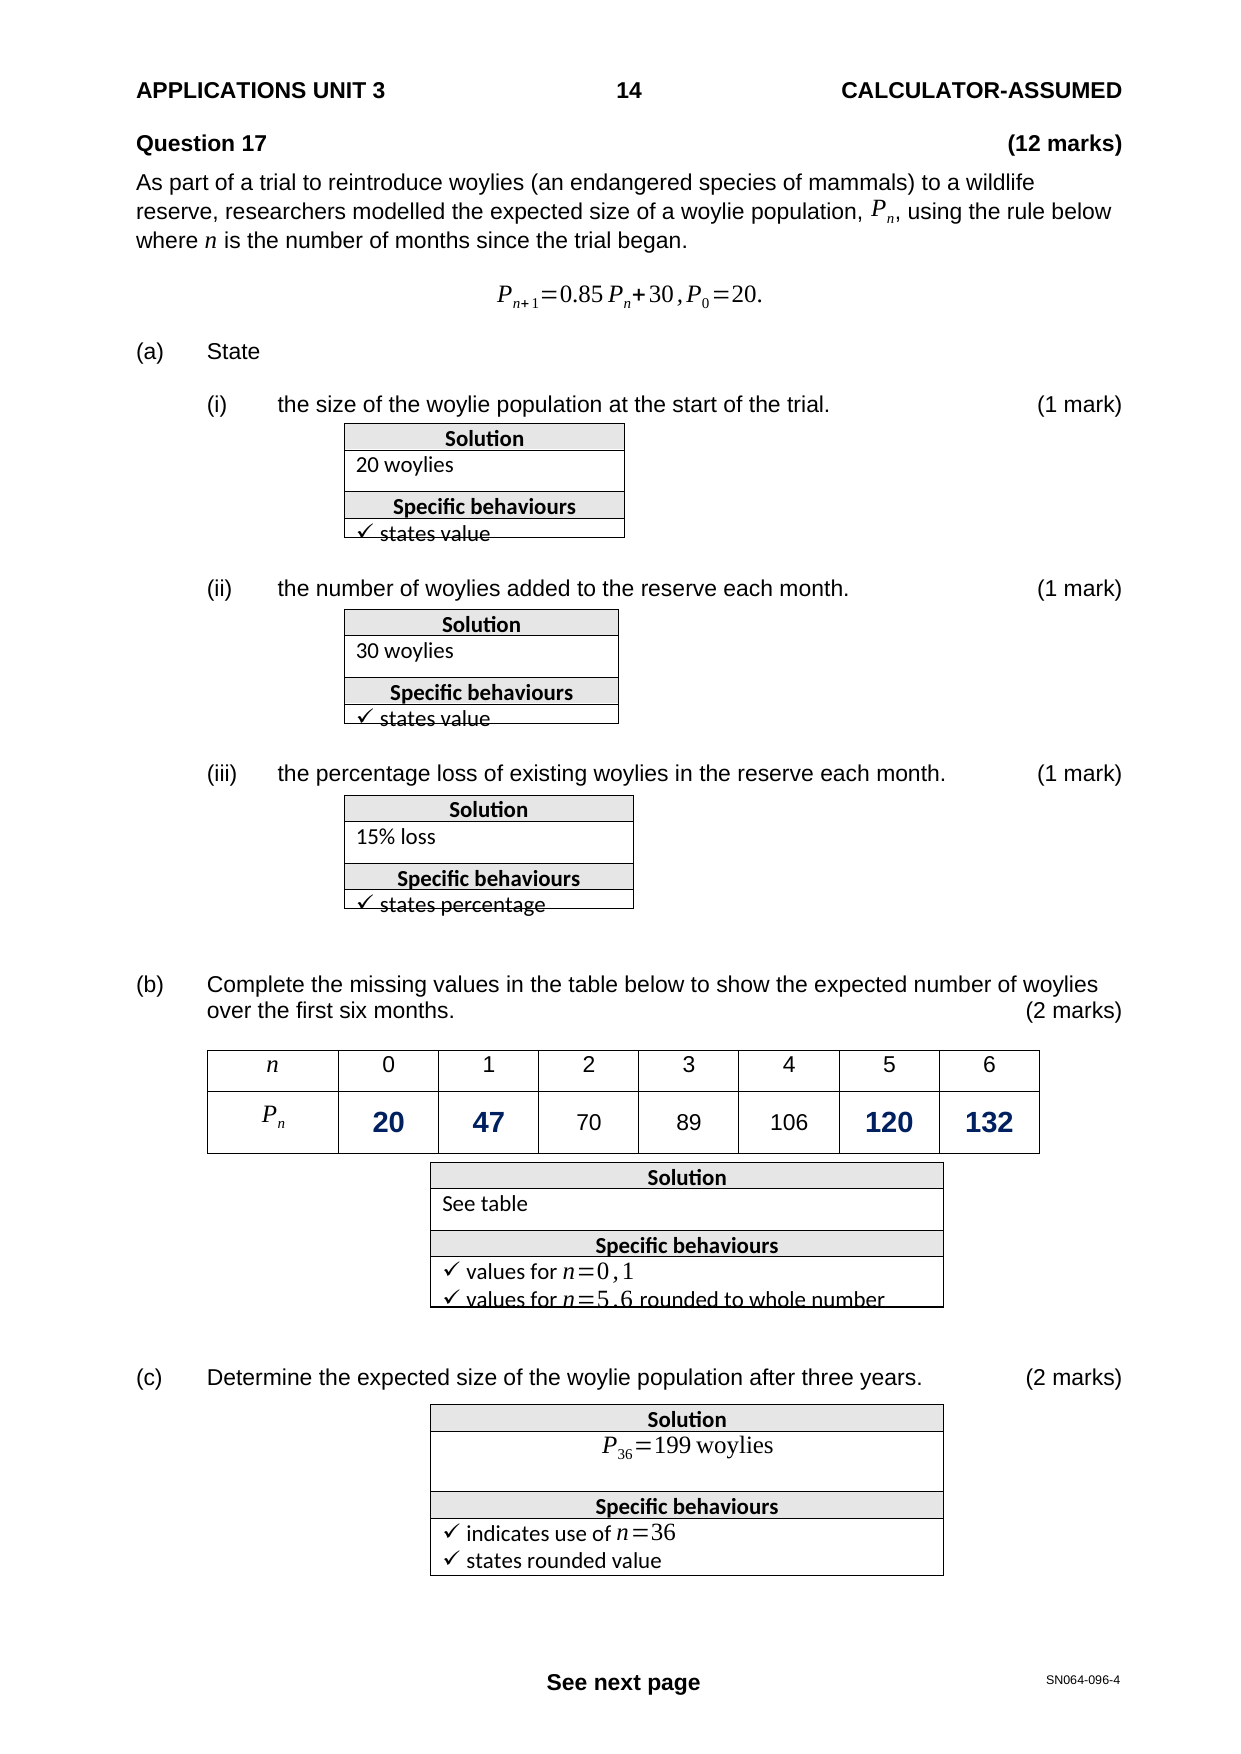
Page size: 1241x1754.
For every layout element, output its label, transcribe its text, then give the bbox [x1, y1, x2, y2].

text (i) the size of the woylie population at the start of the trial. (1 mark) [207, 391, 1122, 417]
text Question 17 (12 marks) [136, 130, 1122, 156]
table_cell 20 [339, 1092, 438, 1152]
table_cell 89 [639, 1092, 738, 1152]
text As part of a trial to reintroduce woylies (an endangered species of mammals) to a wildlife reserve, researchers modelled the expected size of a woylie population, , using the rule below where is the number of months since the trial began. [136, 169, 1122, 254]
table_header 5 [840, 1051, 939, 1091]
table_cell [208, 1092, 338, 1152]
table_header [208, 1051, 338, 1091]
table_header 0 [339, 1051, 438, 1091]
table_header 2 [539, 1051, 638, 1091]
text (ii) the number of woylies added to the reserve each month. (1 mark) [207, 575, 1122, 602]
text (b) Complete the missing values in the table below to show the expected number of woylies over the first six months. (2 marks) [136, 971, 1122, 1023]
text (c) Determine the expected size of the woylie population after three years. (2 marks) [136, 1364, 1122, 1391]
table_header 6 [940, 1051, 1039, 1091]
table_header 3 [639, 1051, 738, 1091]
table_cell 47 [439, 1092, 538, 1152]
table_cell 106 [739, 1092, 839, 1152]
table_header 4 [739, 1051, 839, 1091]
table_cell 120 [840, 1092, 939, 1152]
table_cell 70 [539, 1092, 638, 1152]
table_cell 132 [940, 1092, 1039, 1152]
text (a) State [136, 338, 1122, 364]
table_header 1 [439, 1051, 538, 1091]
text (iii) the percentage loss of existing woylies in the reserve each month. (1 mark) [207, 760, 1122, 786]
